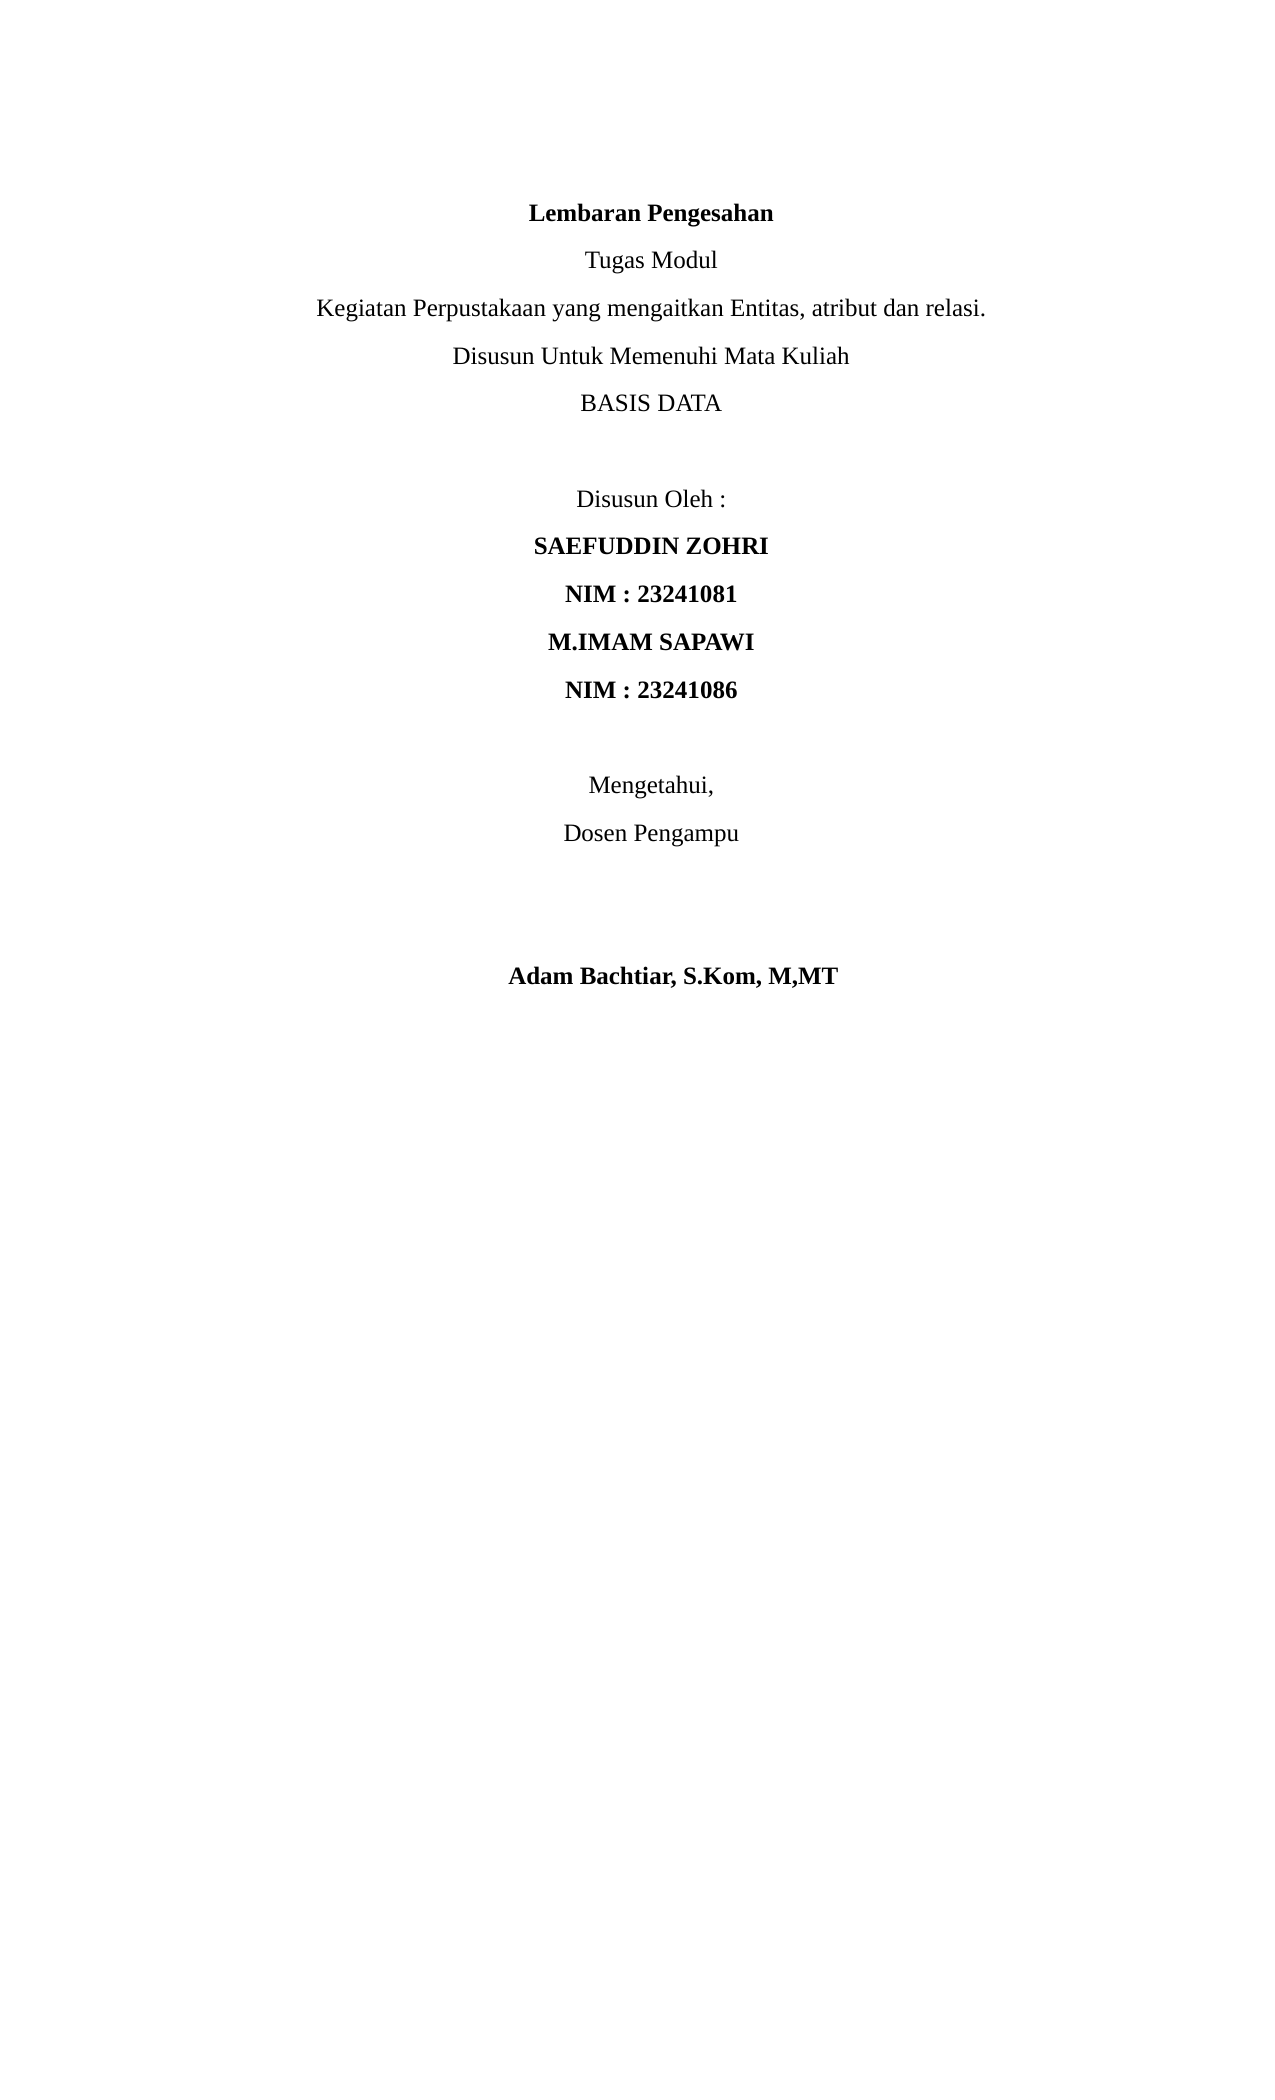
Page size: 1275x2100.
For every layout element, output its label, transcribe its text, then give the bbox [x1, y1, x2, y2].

text NIM : 23241086 [177, 675, 1125, 703]
text Tugas Modul [177, 245, 1125, 274]
text NIM : 23241081 [177, 579, 1125, 608]
text Adam Bachtiar, S.Kom, M,MT [222, 961, 1125, 990]
text Kegiatan Perpustakaan yang mengaitkan Entitas, atribut dan relasi. [177, 293, 1125, 322]
text SAEFUDDIN ZOHRI [177, 532, 1125, 560]
text BASIS DATA [177, 388, 1125, 417]
text Disusun Oleh : [177, 484, 1125, 513]
text Dosen Pengampu [177, 818, 1125, 847]
text M.IMAM SAPAWI [177, 627, 1125, 656]
text Disusun Untuk Memenuhi Mata Kuliah [177, 341, 1125, 369]
text Mengetahui, [177, 770, 1125, 799]
text Lembaran Pengesahan [177, 198, 1125, 226]
